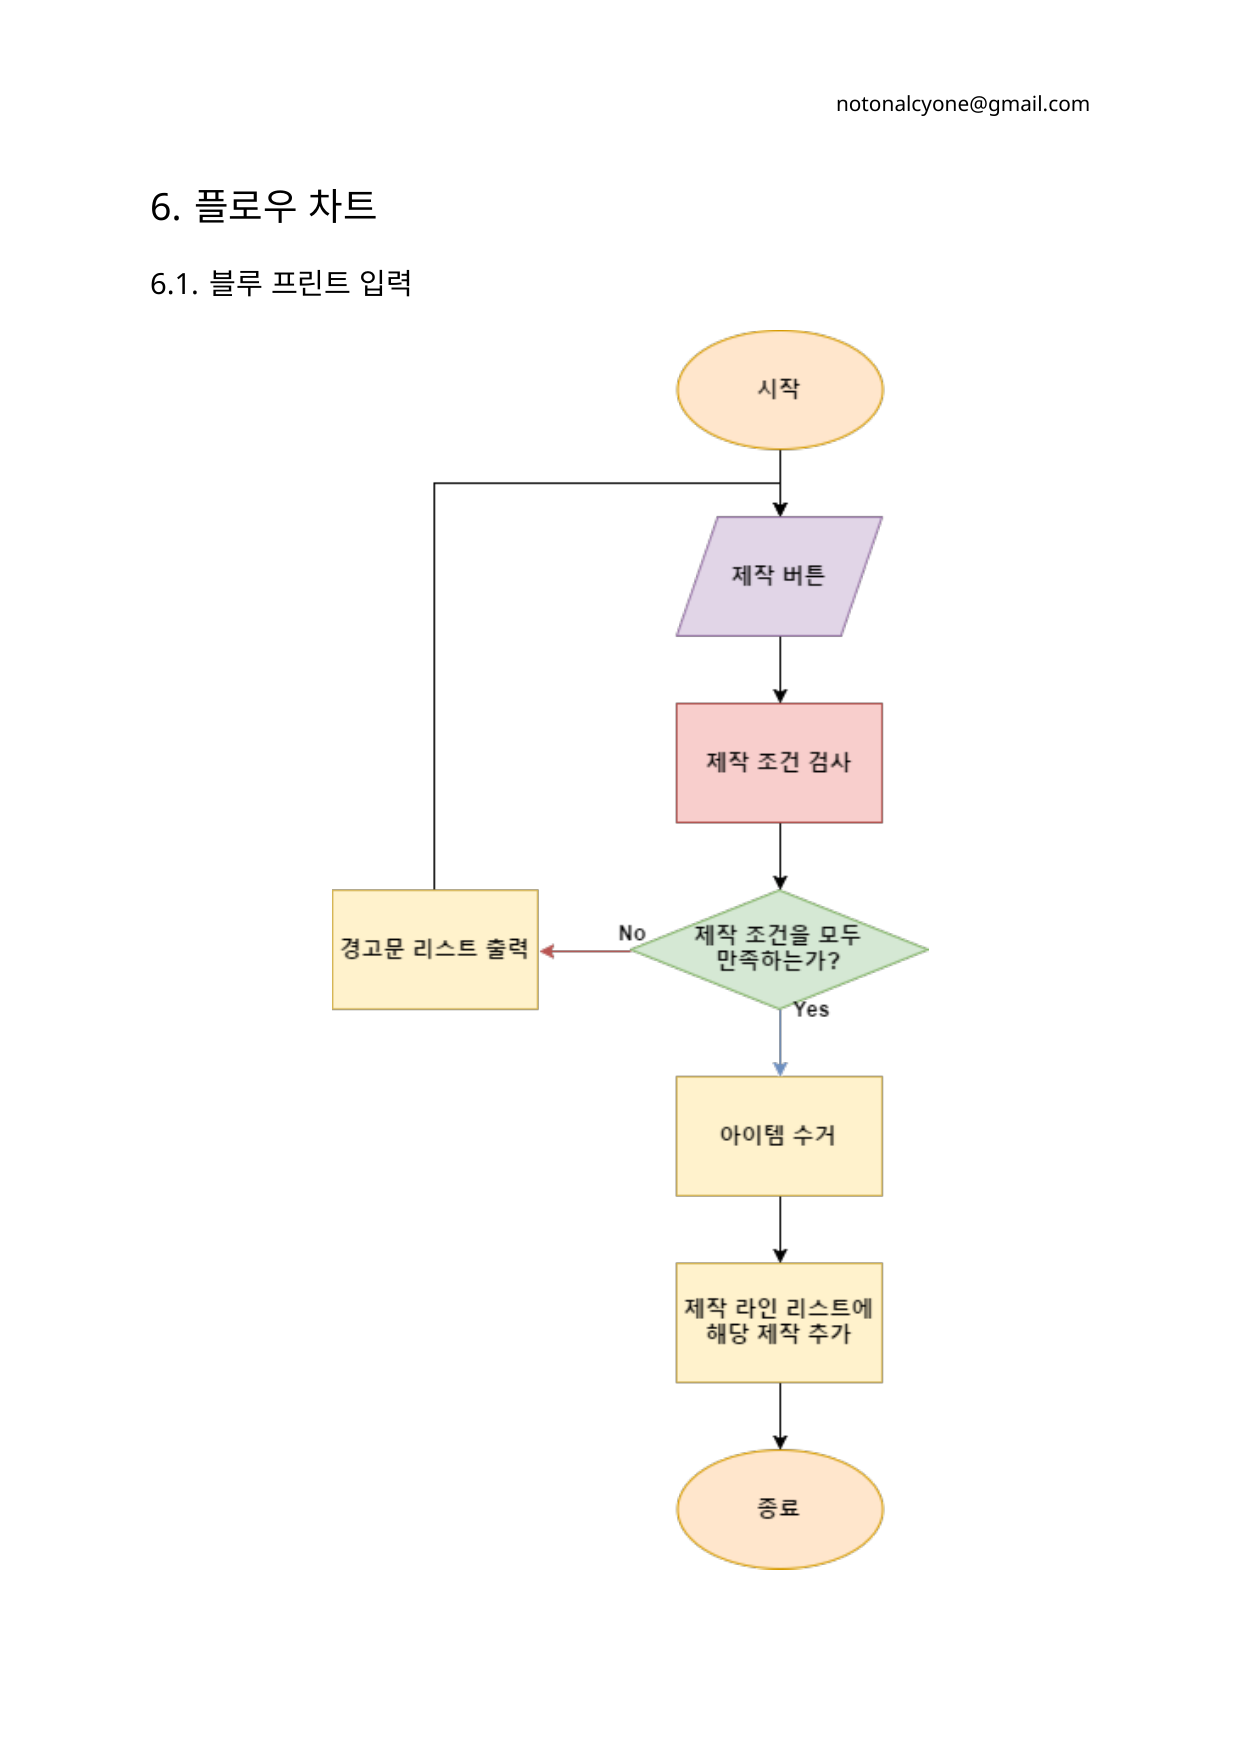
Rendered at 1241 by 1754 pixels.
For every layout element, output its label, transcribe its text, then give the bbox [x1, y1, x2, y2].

picture [332, 330, 929, 1570]
subtitle 플로우 차트 [150, 177, 1090, 232]
subtitle 블루 프린트 입력 [150, 261, 1090, 303]
